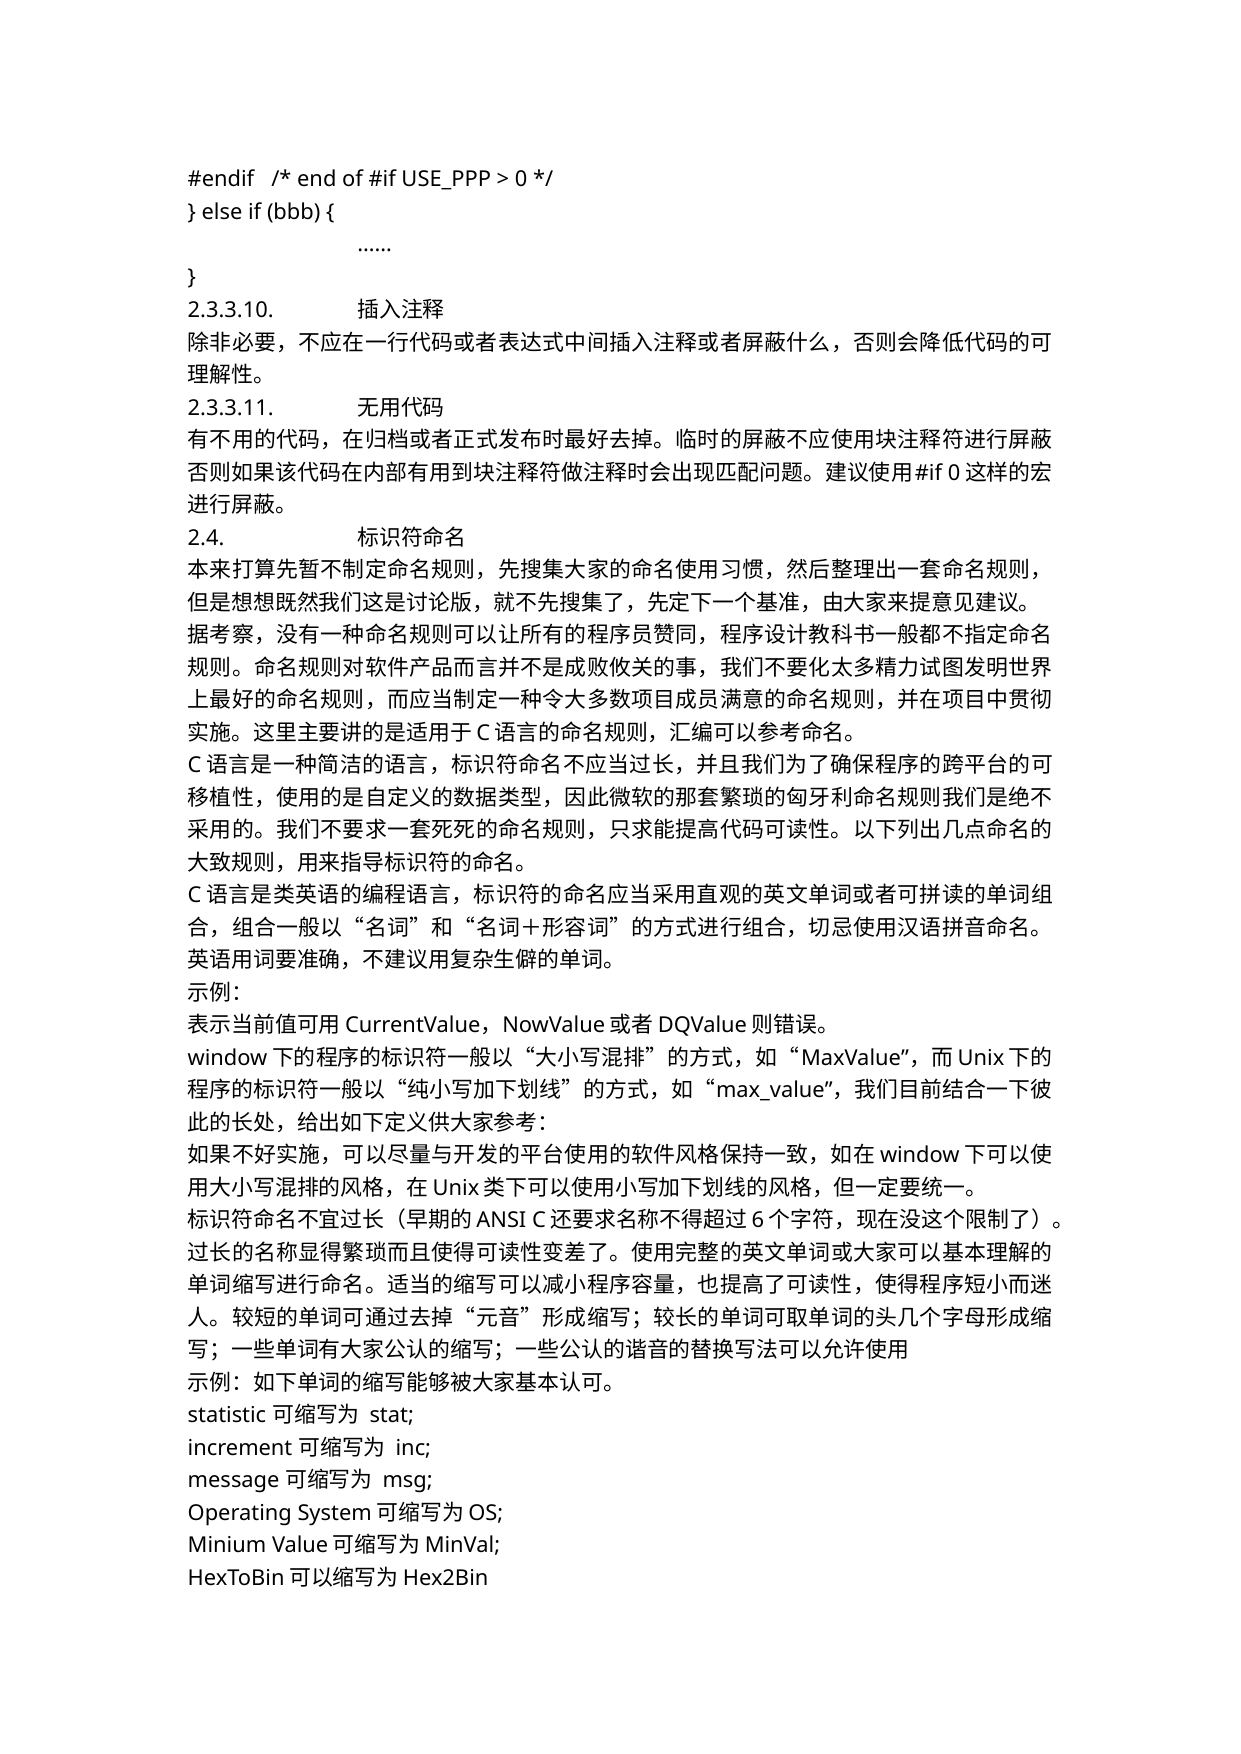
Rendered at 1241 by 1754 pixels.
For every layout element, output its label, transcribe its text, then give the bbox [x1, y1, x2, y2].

text 2.3.3.10. 插入注释 [187, 292, 1053, 324]
text …… [187, 227, 1053, 259]
text 据考察，没有一种命名规则可以让所有的程序员赞同，程序设计教科书一般都不指定命名规则。命名规则对软件产品而言并不是成败攸关的事，我们不要化太多精力试图发明世界上最好的命名规则，而应当制定一种令大多数项目成员满意的命名规则，并在项目中贯彻实施。这里主要讲的是适用于C语言的命名规则，汇编可以参考命名。 [187, 617, 1053, 747]
text Minium Value可缩写为MinVal; [187, 1527, 1053, 1559]
text 本来打算先暂不制定命名规则，先搜集大家的命名使用习惯，然后整理出一套命名规则，但是想想既然我们这是讨论版，就不先搜集了，先定下一个基准，由大家来提意见建议。 [187, 552, 1053, 617]
text } [187, 259, 1053, 292]
text 示例：如下单词的缩写能够被大家基本认可。 [187, 1364, 1053, 1397]
text C语言是类英语的编程语言，标识符的命名应当采用直观的英文单词或者可拼读的单词组合，组合一般以“名词”和“名词＋形容词”的方式进行组合，切忌使用汉语拼音命名。英语用词要准确，不建议用复杂生僻的单词。 [187, 877, 1053, 974]
text 示例： [187, 974, 1053, 1007]
text message 可缩写为 msg; [187, 1462, 1053, 1494]
text statistic 可缩写为 stat; [187, 1397, 1053, 1429]
text 如果不好实施，可以尽量与开发的平台使用的软件风格保持一致，如在window下可以使用大小写混排的风格，在Unix类下可以使用小写加下划线的风格，但一定要统一。 [187, 1137, 1053, 1202]
text 除非必要，不应在一行代码或者表达式中间插入注释或者屏蔽什么，否则会降低代码的可理解性。 [187, 324, 1053, 389]
text 2.3.3.11. 无用代码 [187, 389, 1053, 422]
text increment 可缩写为 inc; [187, 1429, 1053, 1462]
text #endif /* end of #if USE_PPP > 0 */ [187, 162, 1053, 194]
text window下的程序的标识符一般以“大小写混排”的方式，如“MaxValue”，而Unix下的程序的标识符一般以“纯小写加下划线”的方式，如“max_value”，我们目前结合一下彼此的长处，给出如下定义供大家参考： [187, 1039, 1053, 1137]
text 2.4. 标识符命名 [187, 519, 1053, 552]
text 标识符命名不宜过长（早期的ANSI C还要求名称不得超过6个字符，现在没这个限制了）。过长的名称显得繁琐而且使得可读性变差了。使用完整的英文单词或大家可以基本理解的单词缩写进行命名。适当的缩写可以减小程序容量，也提高了可读性，使得程序短小而迷人。较短的单词可通过去掉“元音”形成缩写；较长的单词可取单词的头几个字母形成缩写；一些单词有大家公认的缩写；一些公认的谐音的替换写法可以允许使用 [187, 1202, 1053, 1364]
text HexToBin可以缩写为Hex2Bin [187, 1559, 1053, 1592]
text Operating System可缩写为OS; [187, 1494, 1053, 1527]
text 有不用的代码，在归档或者正式发布时最好去掉。临时的屏蔽不应使用块注释符进行屏蔽，否则如果该代码在内部有用到块注释符做注释时会出现匹配问题。建议使用#if 0这样的宏进行屏蔽。 [187, 422, 1053, 519]
text } else if (bbb) { [187, 194, 1053, 227]
text C语言是一种简洁的语言，标识符命名不应当过长，并且我们为了确保程序的跨平台的可移植性，使用的是自定义的数据类型，因此微软的那套繁琐的匈牙利命名规则我们是绝不采用的。我们不要求一套死死的命名规则，只求能提高代码可读性。以下列出几点命名的大致规则，用来指导标识符的命名。 [187, 747, 1053, 877]
text 表示当前值可用CurrentValue，NowValue或者DQValue则错误。 [187, 1007, 1053, 1039]
